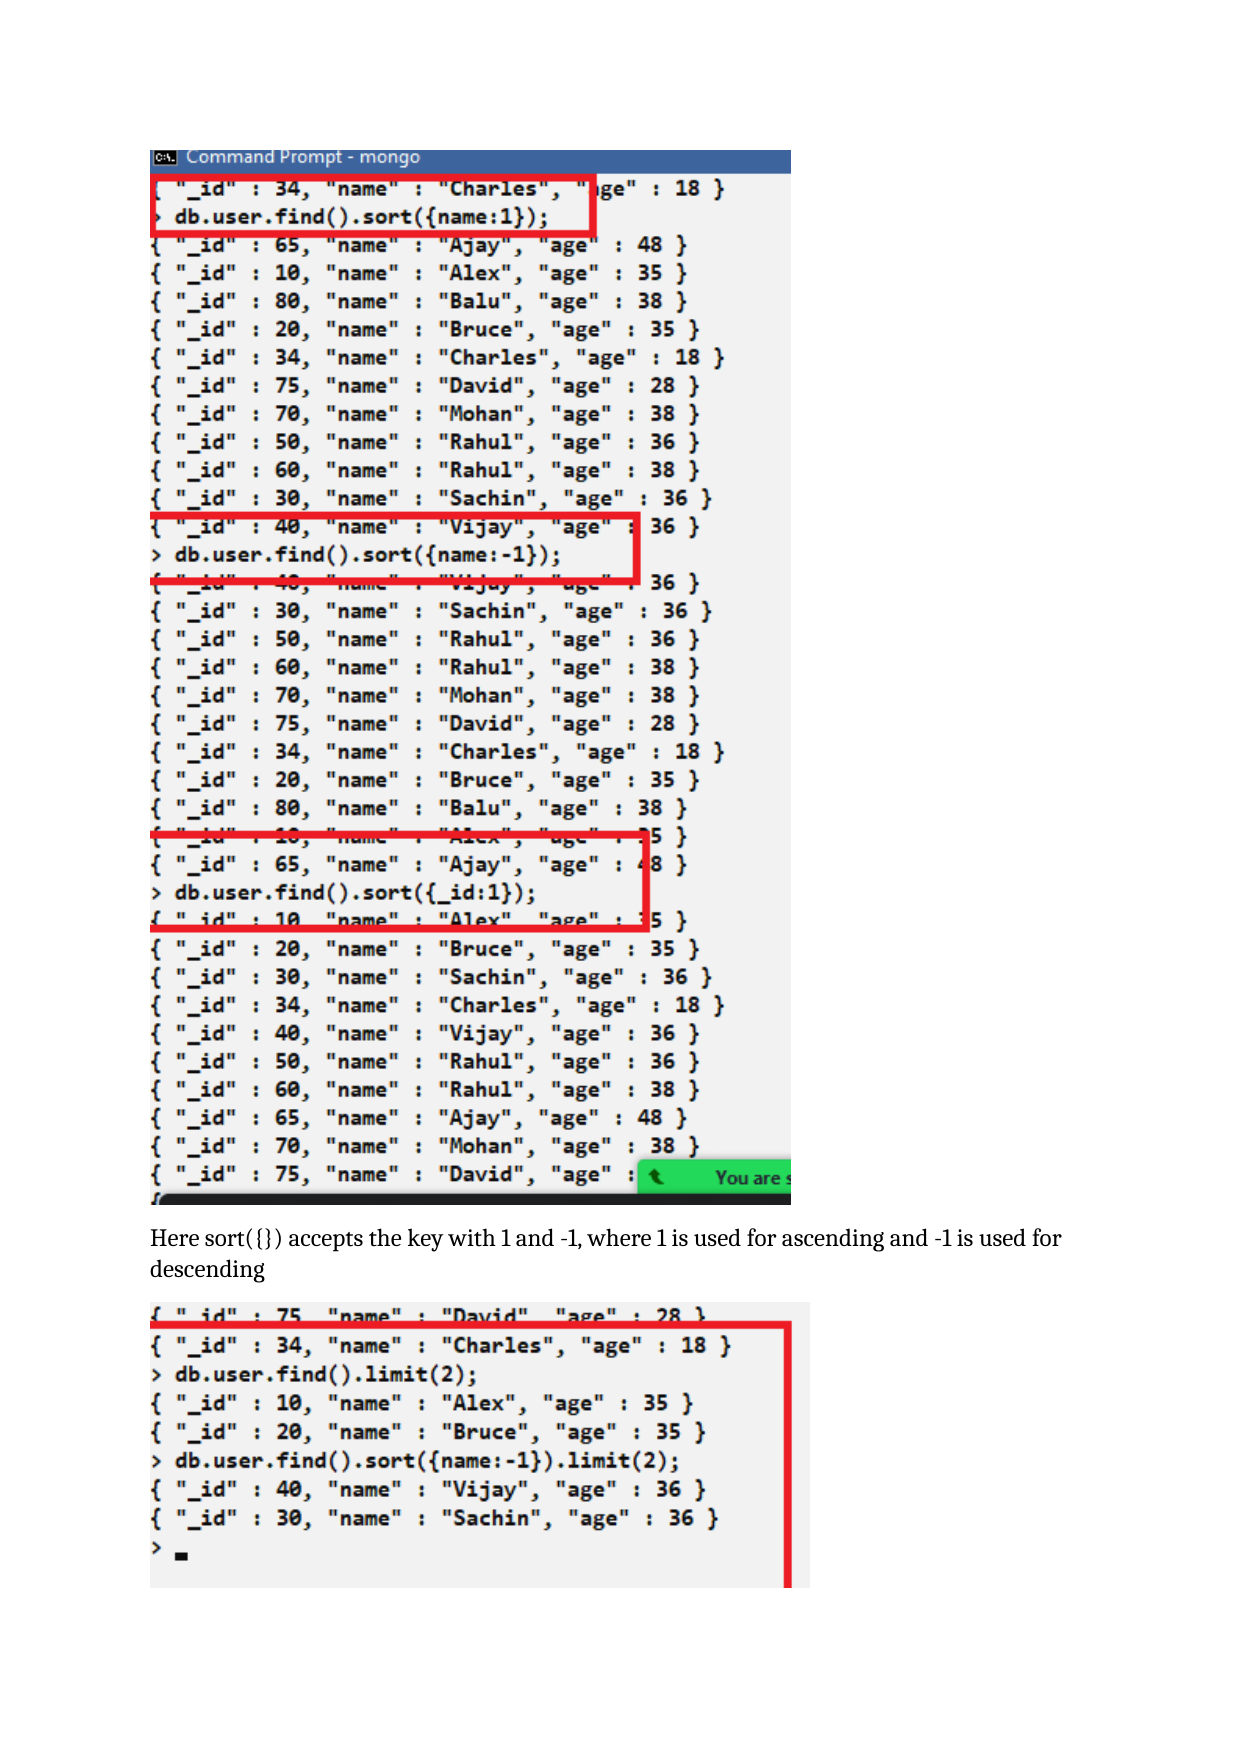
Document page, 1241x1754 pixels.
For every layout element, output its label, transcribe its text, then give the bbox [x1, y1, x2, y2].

picture [150, 1302, 811, 1588]
text Here sort({}) accepts the key with 1 and -1, where 1 is used for ascending and -1 is used for descending [150, 1224, 1090, 1283]
picture [150, 150, 791, 1205]
